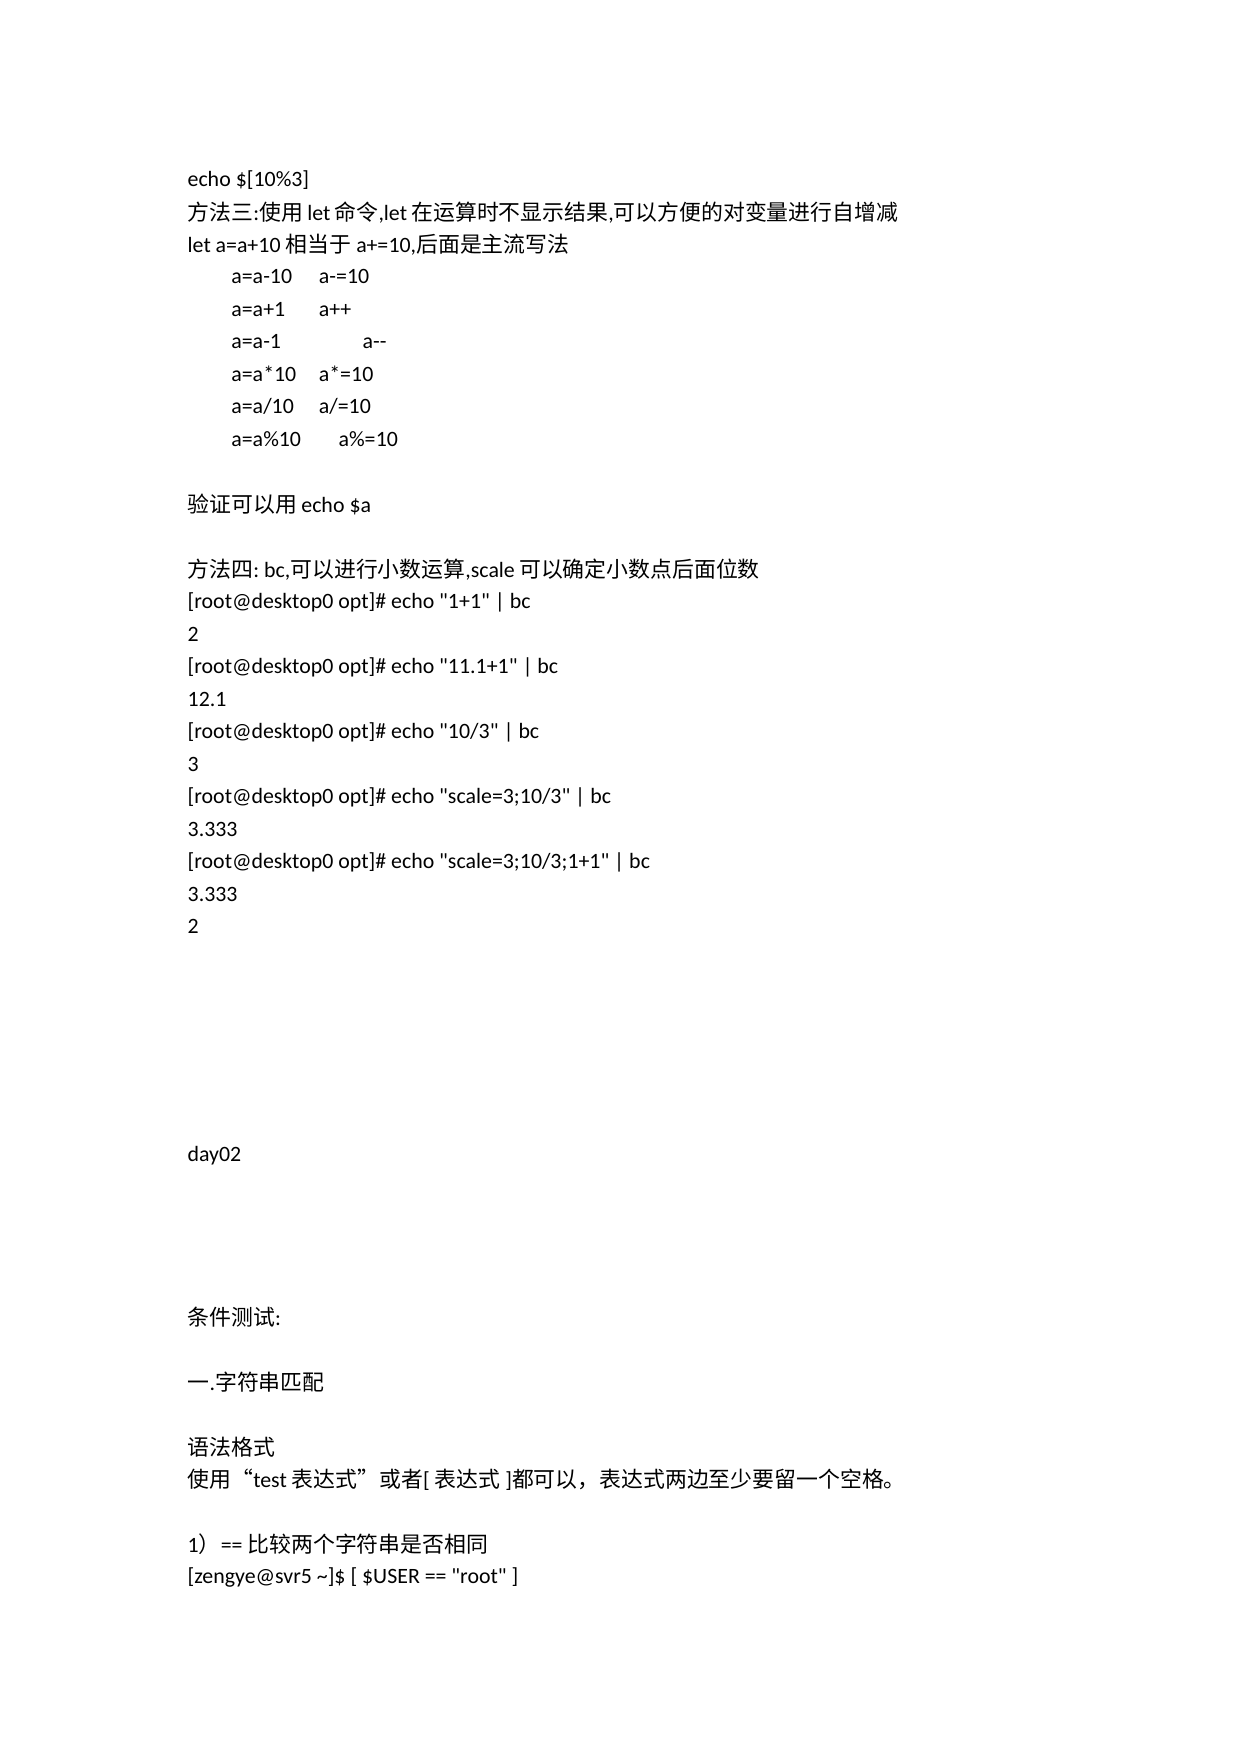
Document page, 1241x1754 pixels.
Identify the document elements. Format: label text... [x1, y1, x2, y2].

text 2 [187, 909, 1053, 942]
text [root@desktop0 opt]# echo "11.1+1" | bc [187, 649, 1053, 682]
text 方法四: bc,可以进行小数运算,scale可以确定小数点后面位数 [187, 552, 1053, 584]
text 3.333 [187, 812, 1053, 844]
text a=a/10 a/=10 [187, 389, 1053, 422]
text 验证可以用echo $a [187, 487, 1053, 519]
text 3.333 [187, 877, 1053, 909]
text a=a-10 a-=10 [187, 259, 1053, 292]
text [root@desktop0 opt]# echo "scale=3;10/3;1+1" | bc [187, 844, 1053, 877]
text 3 [187, 747, 1053, 779]
text a=a*10 a*=10 [187, 357, 1053, 389]
text 条件测试: [187, 1299, 1053, 1332]
text a=a+1 a++ [187, 292, 1053, 324]
text 使用“test 表达式”或者[ 表达式 ]都可以，表达式两边至少要留一个空格。 [187, 1462, 1053, 1494]
text a=a%10 a%=10 [187, 422, 1053, 454]
text 2 [187, 617, 1053, 649]
text [root@desktop0 opt]# echo "10/3" | bc [187, 714, 1053, 747]
text [root@desktop0 opt]# echo "1+1" | bc [187, 584, 1053, 617]
text 12.1 [187, 682, 1053, 714]
text 1）== 比较两个字符串是否相同 [187, 1527, 1053, 1559]
text [root@desktop0 opt]# echo "scale=3;10/3" | bc [187, 779, 1053, 812]
text a=a-1 a-- [187, 324, 1053, 357]
text [zengye@svr5 ~]$ [ $USER == "root" ] [187, 1559, 1053, 1592]
text 语法格式 [187, 1429, 1053, 1462]
text day02 [187, 1137, 1053, 1169]
text 一.字符串匹配 [187, 1364, 1053, 1397]
text 方法三:使用let命令,let在运算时不显示结果,可以方便的对变量进行自增减 [187, 194, 1053, 227]
text let a=a+10 相当于 a+=10,后面是主流写法 [187, 227, 1053, 259]
text echo $[10%3] [187, 162, 1053, 194]
